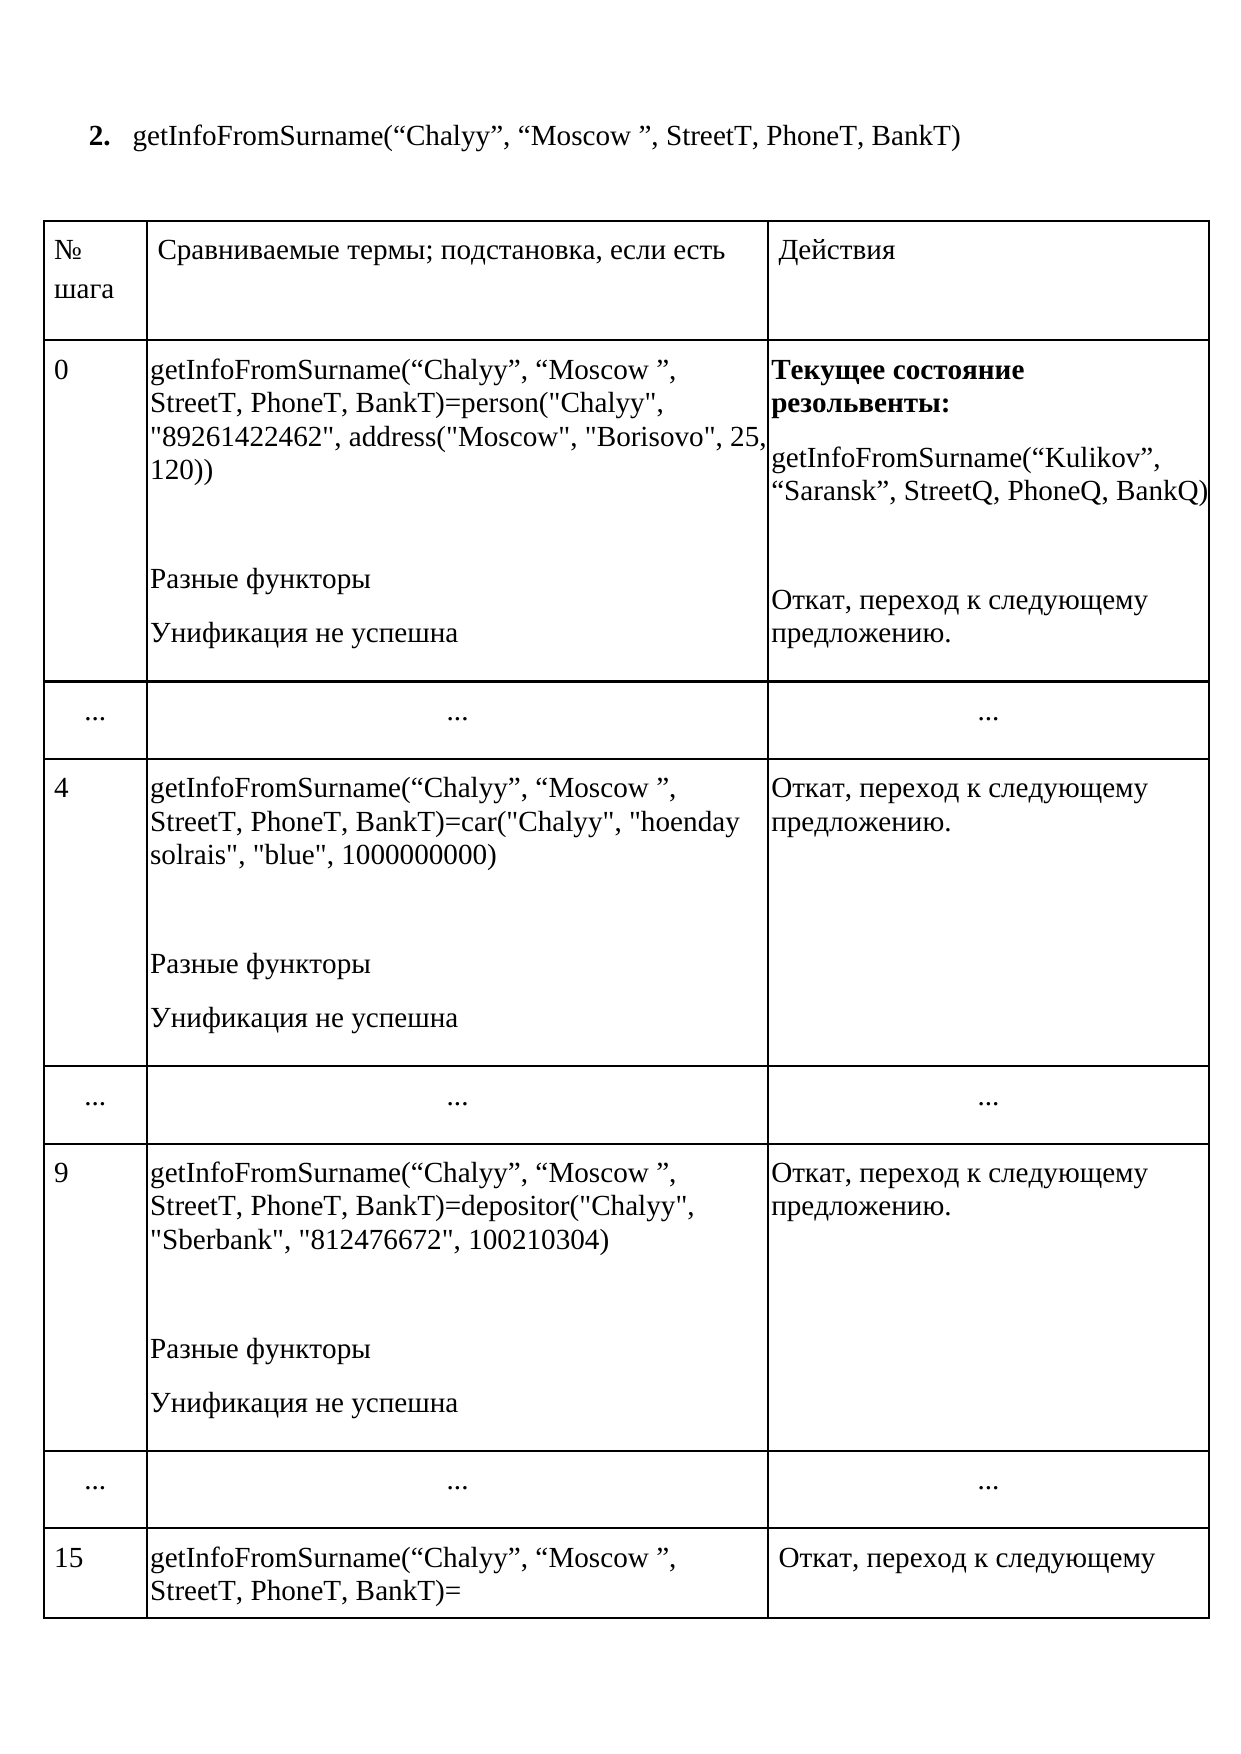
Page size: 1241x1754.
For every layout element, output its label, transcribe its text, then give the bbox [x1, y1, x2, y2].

table_cell 9 [45, 1145, 146, 1450]
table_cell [148, 1529, 767, 1617]
text 2. getInfoFromSurname(“Chalyy”, “Moscow ”, StreetT, PhoneT, BankT) [88, 118, 1240, 152]
table_cell ... [45, 683, 146, 758]
table_header Действия [769, 222, 1208, 339]
table_cell ... [769, 1452, 1208, 1527]
table_cell Текущее состояние резольвенты: getInfoFromSurname(“Kulikov”, “Saransk”, StreetQ, PhoneQ, BankQ) Откат, переход к следующему предложению. [769, 341, 1208, 680]
table_cell ... [769, 1067, 1208, 1142]
table_cell 4 [45, 760, 146, 1065]
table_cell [769, 1529, 1208, 1617]
table_header № шага [45, 222, 146, 339]
table_cell ... [45, 1067, 146, 1142]
table_cell getInfoFromSurname(“Chalyy”, “Moscow ”, StreetT, PhoneT, BankT)=depositor("Chalyy", "Sberbank", "812476672", 100210304) Разные функторы Унификация не успешна [148, 1145, 767, 1450]
table_cell ... [148, 683, 767, 758]
table_cell ... [769, 683, 1208, 758]
table_header Сравниваемые термы; подстановка, если есть [148, 222, 767, 339]
table_cell getInfoFromSurname(“Chalyy”, “Moscow ”, StreetT, PhoneT, BankT)=person("Chalyy", "89261422462", address("Moscow", "Borisovo", 25, 120)) Разные функторы Унификация не успешна [148, 341, 767, 680]
table_cell getInfoFromSurname(“Chalyy”, “Moscow ”, StreetT, PhoneT, BankT)=car("Chalyy", "hoenday solrais", "blue", 1000000000) Разные функторы Унификация не успешна [148, 760, 767, 1065]
table_cell Откат, переход к следующему предложению. [769, 1145, 1208, 1450]
table_cell ... [148, 1452, 767, 1527]
table_cell 0 [45, 341, 146, 680]
table_cell Откат, переход к следующему предложению. [769, 760, 1208, 1065]
table_cell ... [45, 1452, 146, 1527]
table_cell 15 [45, 1529, 146, 1617]
table_cell ... [148, 1067, 767, 1142]
